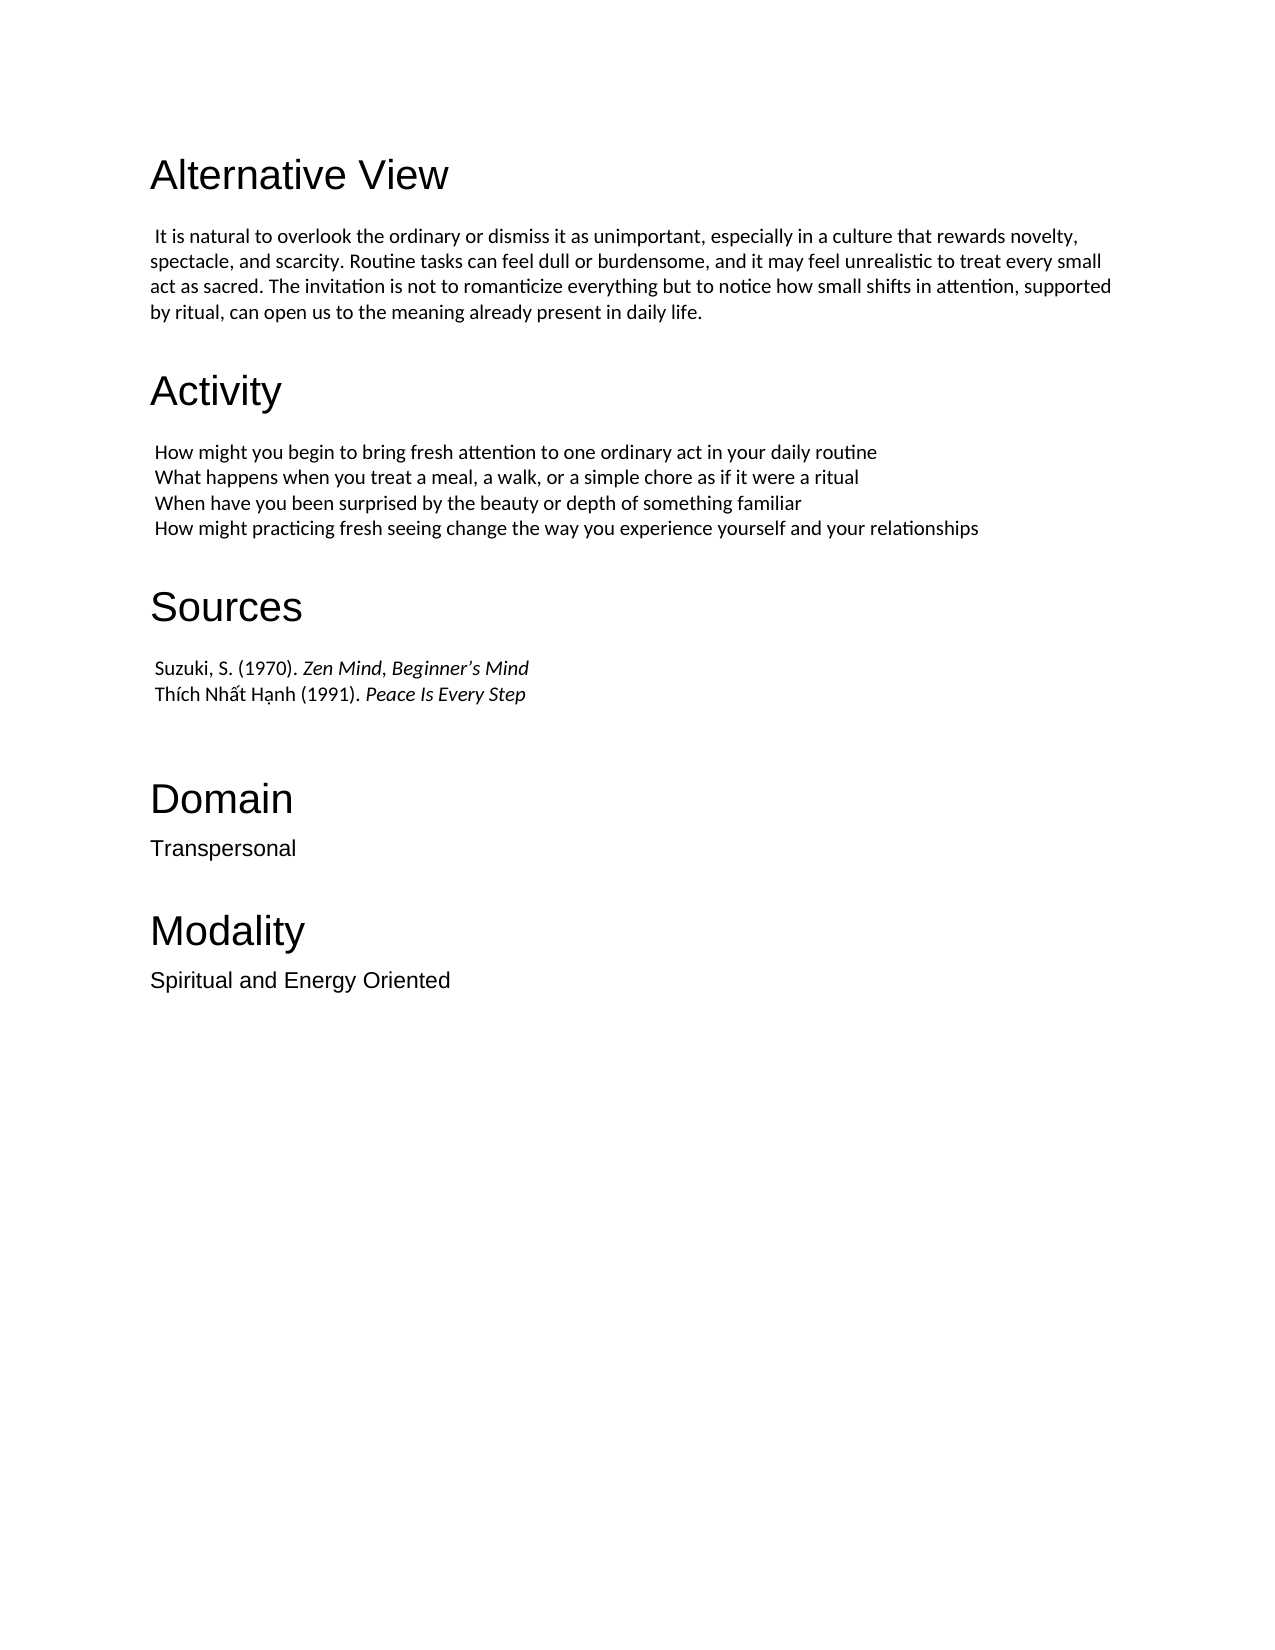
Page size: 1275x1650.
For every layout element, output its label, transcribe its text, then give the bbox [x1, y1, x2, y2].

text How might you begin to bring fresh attention to one ordinary act in your daily routine What happens when you treat a meal, a walk, or a simple chore as if it were a ritual When have you been surprised by the beauty or depth of something familiar How might practicing fresh seeing change the way you experience yourself and your relationships [150, 439, 1125, 541]
text Spiritual and Energy Oriented [150, 967, 1125, 993]
subtitle Alternative View [150, 150, 1125, 198]
text It is natural to overlook the ordinary or dismiss it as unimportant, especially in a culture that rewards novelty, spectacle, and scarcity. Routine tasks can feel dull or burdensome, and it may feel unrealistic to treat every small act as sacred. The invitation is not to romanticize everything but to notice how small shifts in attention, supported by ritual, can open us to the meaning already present in daily life. [150, 223, 1125, 324]
subtitle Sources [150, 582, 1125, 630]
text Transpersonal [150, 835, 1125, 861]
subtitle Domain [150, 774, 1125, 822]
subtitle Activity [150, 366, 1125, 414]
text Suzuki, S. (1970). Zen Mind, Beginner’s Mind Thích Nhất Hạnh (1991). Peace Is Every Step [150, 655, 1125, 733]
subtitle Modality [150, 907, 1125, 954]
